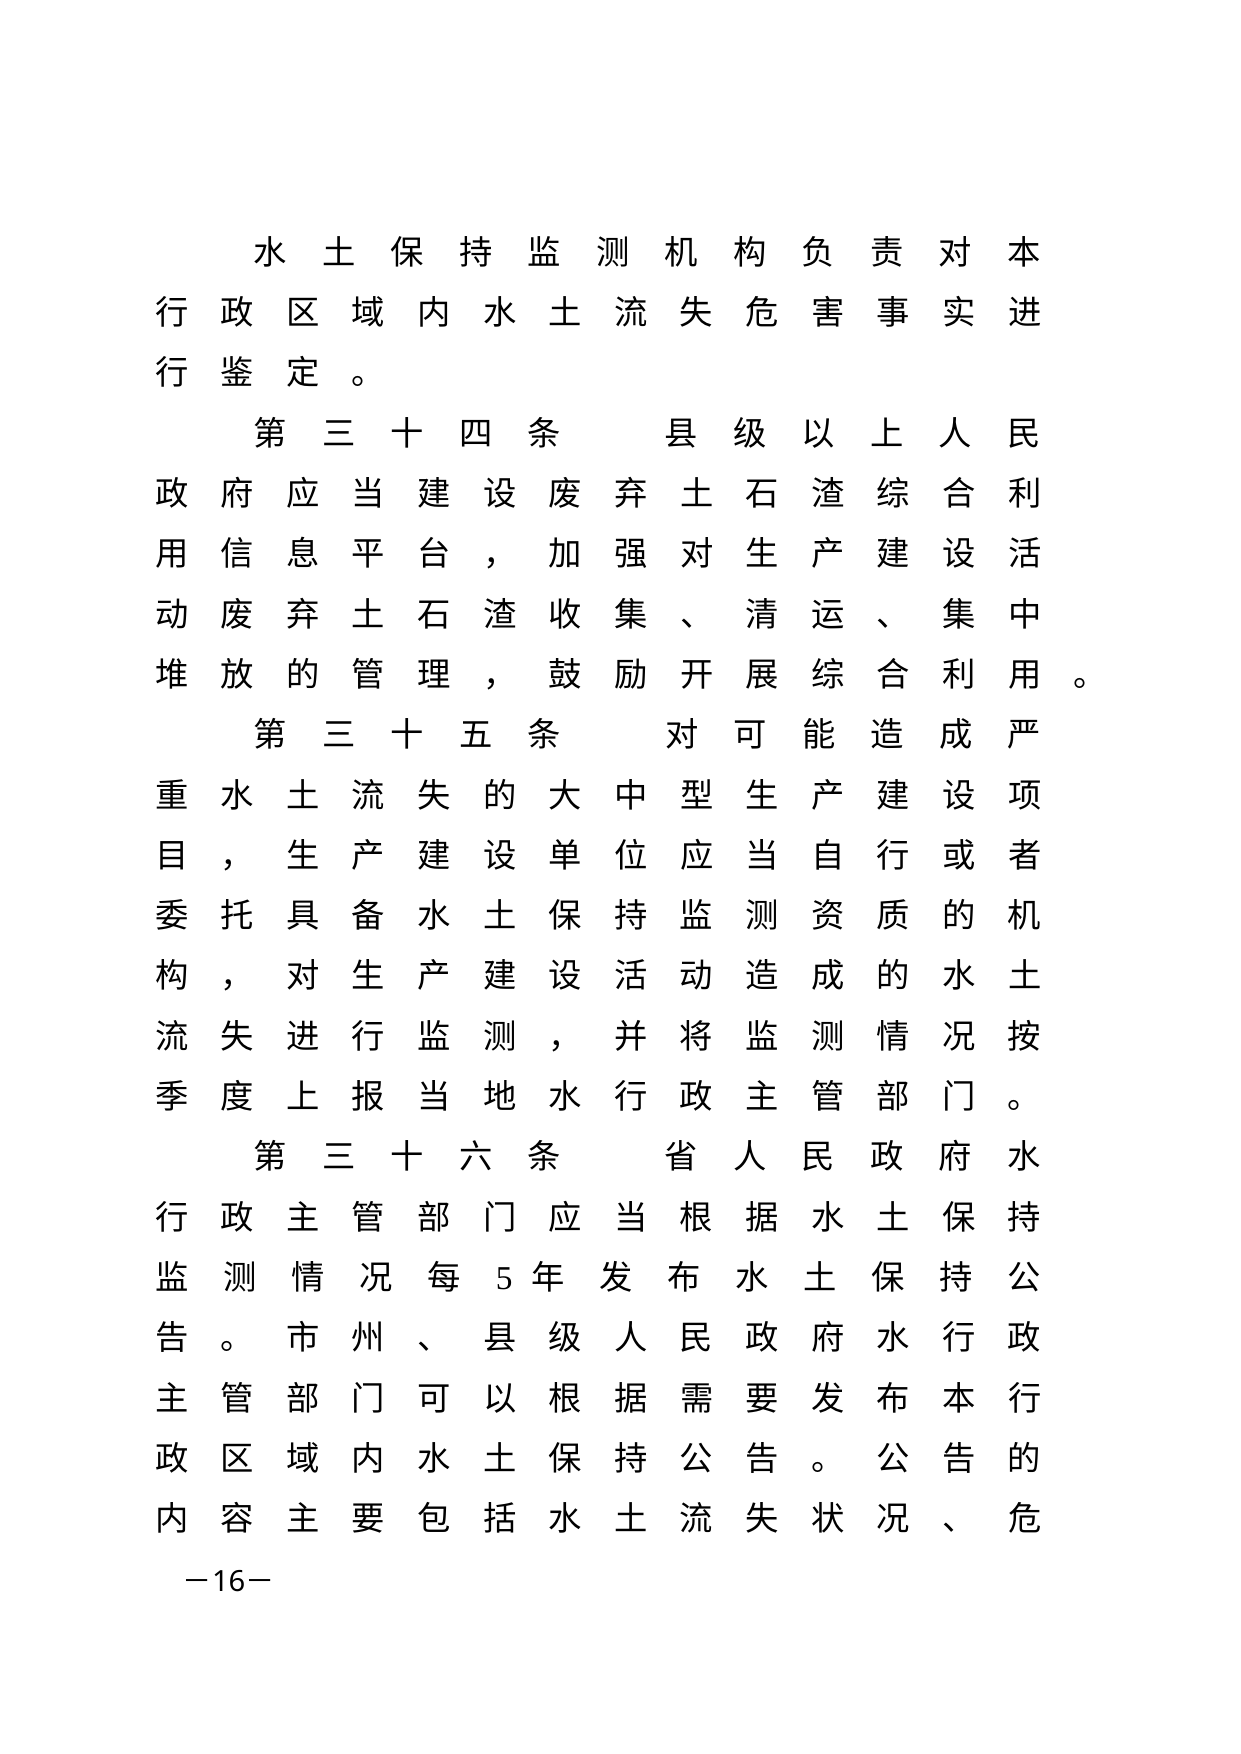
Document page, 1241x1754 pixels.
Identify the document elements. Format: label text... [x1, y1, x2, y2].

text 第三十五条 对可能造成严重水土流失的大中型生产建设项目，生产建设单位应当自行或者委托具备水土保持监测资质的机构，对生产建设活动造成的水土流失进行监测，并将监测情况按季度上报当地水行政主管部门。 [155, 702, 1073, 1124]
text 水土保持监测机构负责对本行政区域内水土流失危害事实进行鉴定。 [155, 219, 1073, 400]
text 第三十四条 县级以上人民政府应当建设废弃土石渣综合利用信息平台，加强对生产建设活动废弃土石渣收集、清运、集中堆放的管理，鼓励开展综合利用。 [155, 400, 1073, 702]
text 第三十六条 省人民政府水行政主管部门应当根据水土保持监测情况每5年发布水土保持公告。市州、县级人民政府水行政主管部门可以根据需要发布本行政区域内水土保持公告。公告的内容主要包括水土流失状况、危害、预防和治理情况。 [155, 1124, 1073, 1546]
